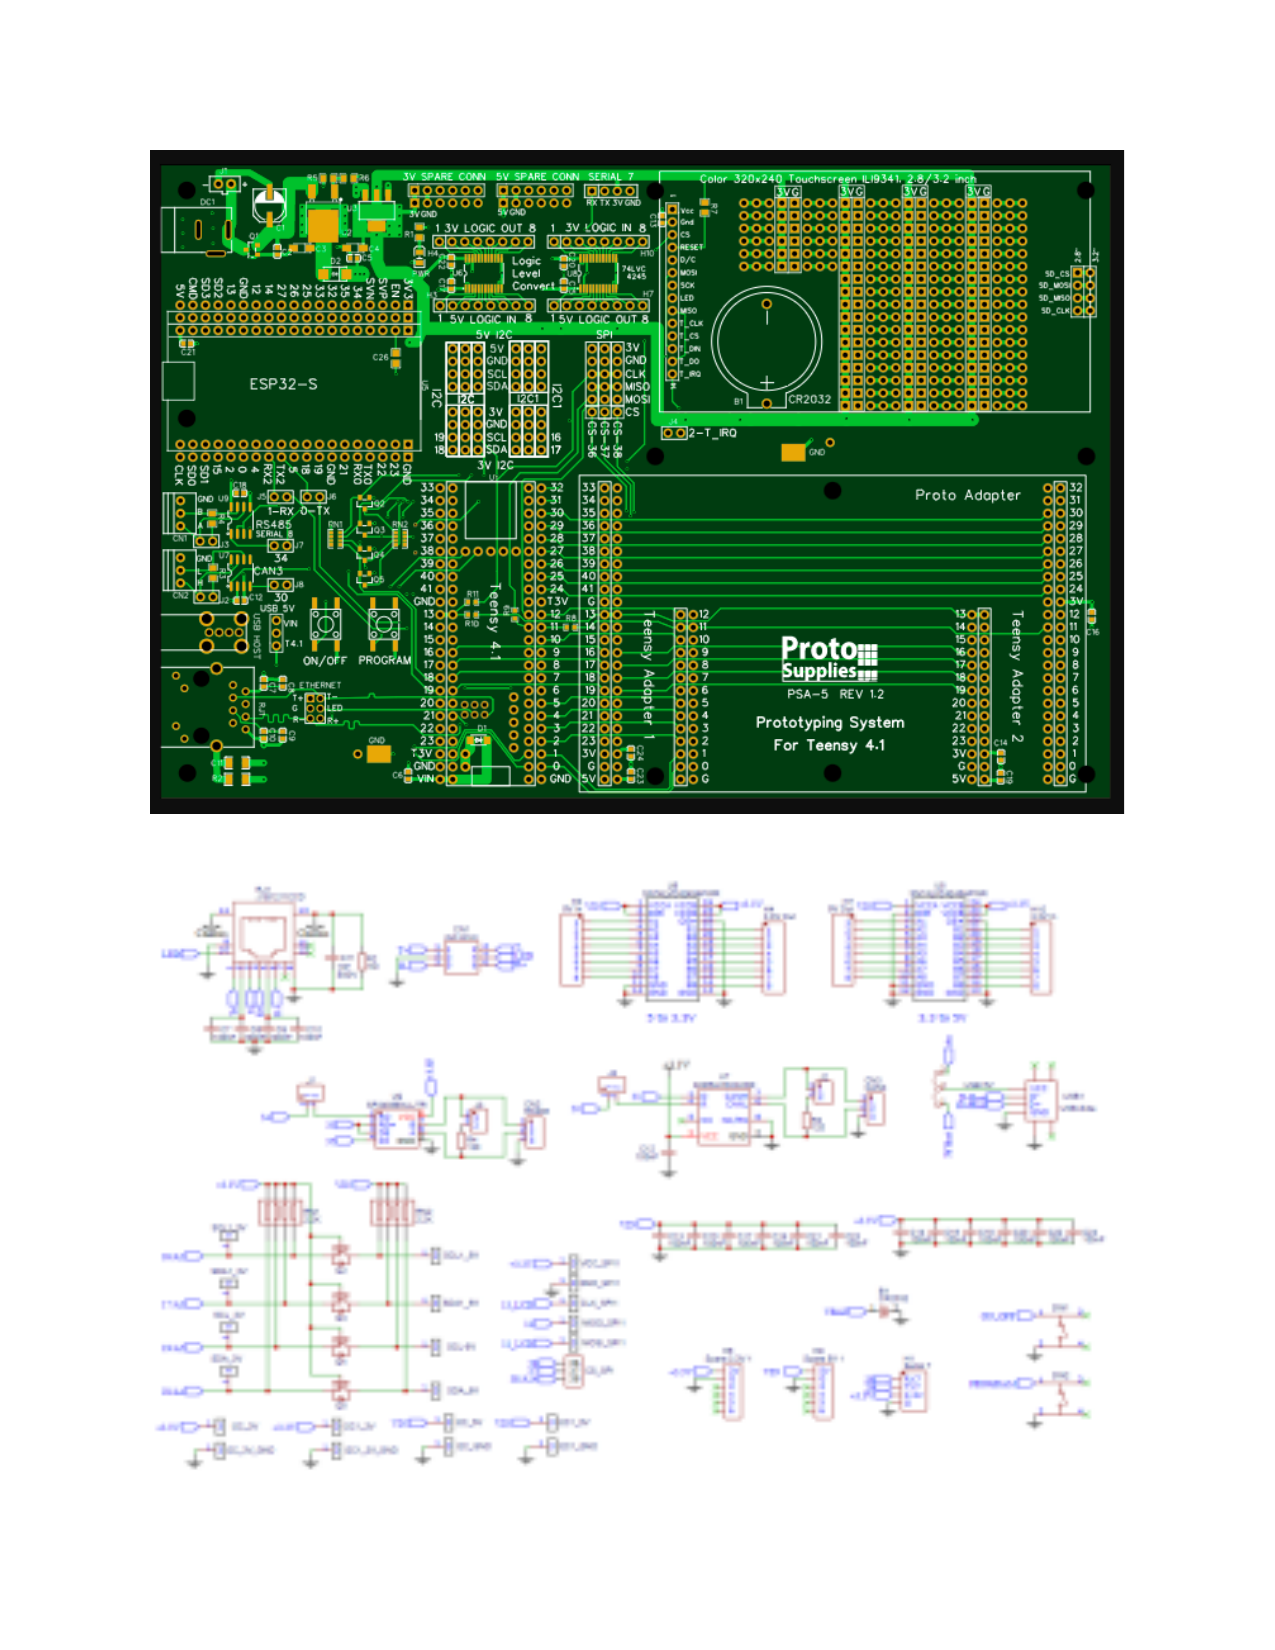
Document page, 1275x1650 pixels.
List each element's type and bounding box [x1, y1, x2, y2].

picture [150, 150, 1125, 814]
picture [150, 879, 1111, 1473]
